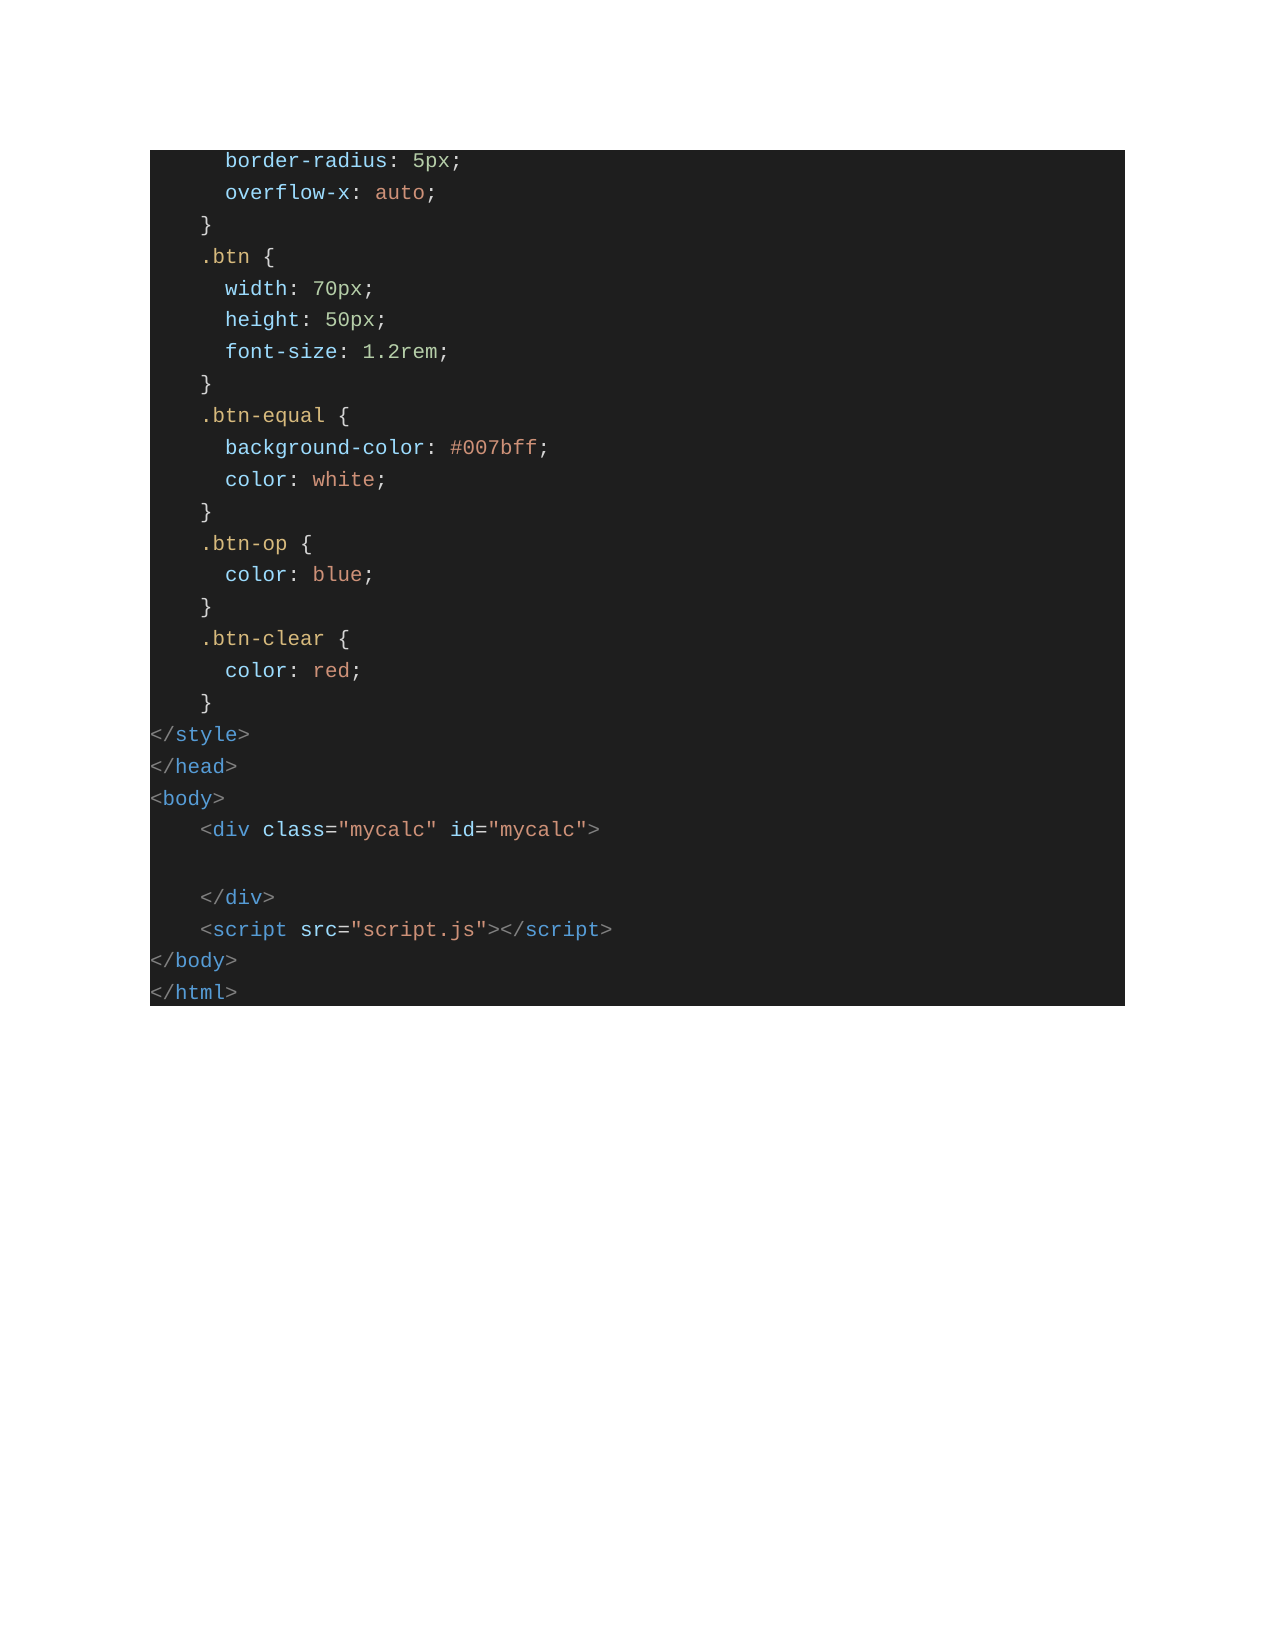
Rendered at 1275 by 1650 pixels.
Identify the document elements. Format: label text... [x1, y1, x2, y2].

text color: blue; [150, 564, 1125, 588]
text height: 50px; [150, 309, 1125, 333]
text } [150, 692, 1125, 716]
text } [150, 373, 1125, 397]
text <body> [150, 787, 1125, 811]
text <script src="script.js"></script> [150, 919, 1125, 942]
text overflow-x: auto; [150, 182, 1125, 206]
text background-color: #007bff; [150, 437, 1125, 461]
text .btn-equal { [150, 405, 1125, 429]
text } [150, 214, 1125, 237]
text </div> [150, 887, 1125, 910]
text .btn { [150, 246, 1125, 269]
text font-size: 1.2rem; [150, 341, 1125, 365]
text <div class="mycalc" id="mycalc"> [150, 819, 1125, 843]
text .btn-clear { [150, 628, 1125, 652]
text color: white; [150, 469, 1125, 492]
text width: 70px; [150, 277, 1125, 301]
text } [150, 596, 1125, 620]
text } [150, 501, 1125, 524]
text color: red; [150, 660, 1125, 684]
text </html> [150, 982, 1125, 1006]
text </head> [150, 756, 1125, 779]
text </body> [150, 951, 1125, 974]
text </style> [150, 724, 1125, 747]
text .btn-op { [150, 532, 1125, 556]
text border-radius: 5px; [150, 150, 1125, 174]
